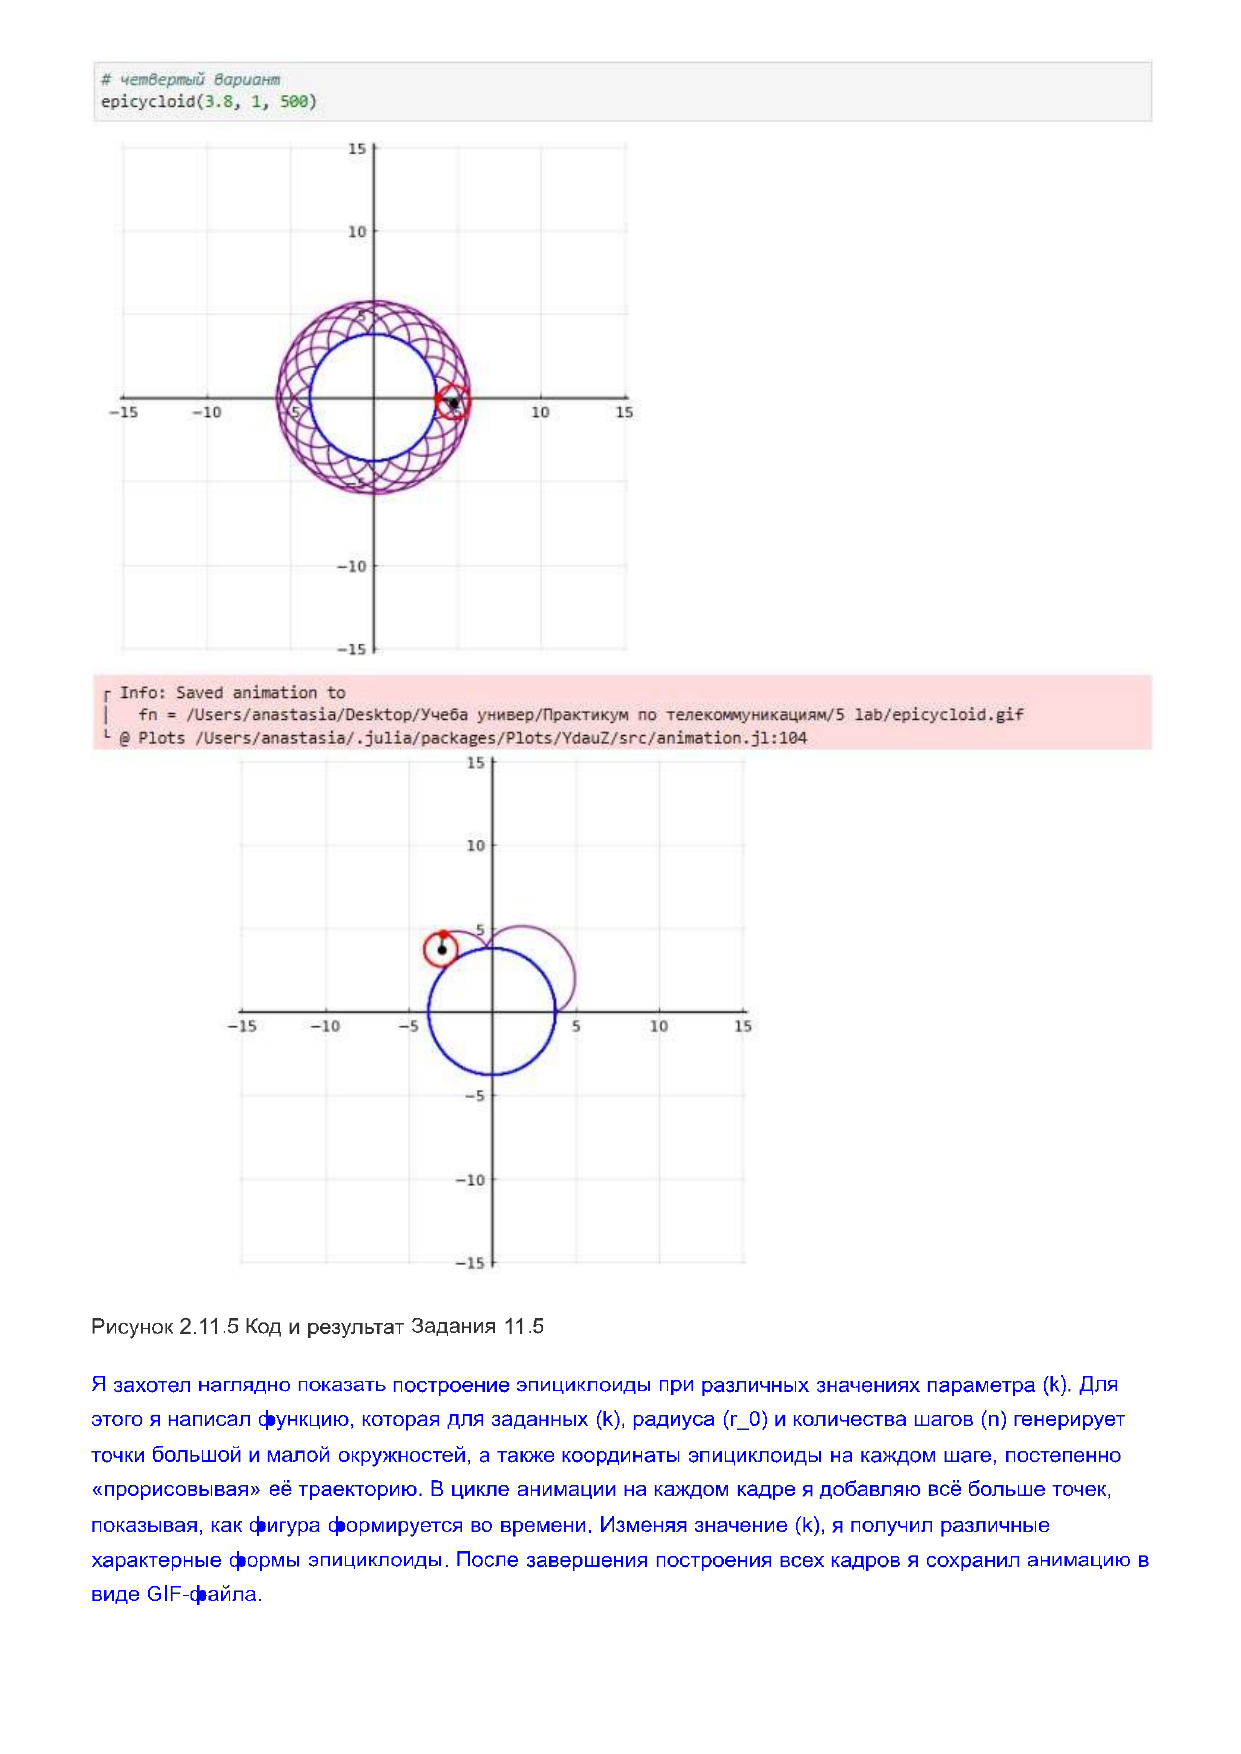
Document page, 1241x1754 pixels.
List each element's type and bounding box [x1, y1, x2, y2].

picture [229, 1551, 299, 1572]
picture [497, 1450, 555, 1463]
picture [793, 1414, 907, 1427]
picture [737, 1484, 795, 1501]
picture [491, 1414, 589, 1430]
picture [795, 1516, 824, 1537]
picture [526, 1555, 648, 1572]
picture [861, 1450, 936, 1466]
picture [694, 1520, 788, 1533]
picture [944, 1450, 997, 1466]
picture [471, 1521, 493, 1533]
picture [1052, 1485, 1111, 1500]
picture [1079, 1376, 1118, 1396]
picture [968, 1480, 1046, 1497]
picture [914, 1414, 974, 1427]
picture [654, 1485, 729, 1500]
picture [92, 1485, 261, 1501]
picture [517, 1485, 616, 1500]
picture [113, 1380, 191, 1393]
picture [927, 1380, 1035, 1397]
picture [223, 1318, 239, 1334]
picture [780, 1555, 824, 1568]
picture [517, 1380, 650, 1395]
picture [199, 1380, 291, 1395]
picture [1006, 1450, 1121, 1463]
picture [91, 59, 1154, 1275]
picture [170, 1585, 262, 1606]
picture [328, 1516, 463, 1537]
picture [1043, 1375, 1071, 1397]
picture [91, 1450, 145, 1463]
picture [941, 1521, 1050, 1537]
picture [393, 1380, 510, 1397]
picture [702, 1380, 810, 1397]
picture [249, 1516, 321, 1537]
picture [92, 1318, 174, 1339]
picture [1014, 1414, 1126, 1431]
picture [91, 1414, 143, 1427]
picture [362, 1414, 440, 1431]
picture [211, 1521, 243, 1533]
picture [452, 1485, 510, 1500]
picture [308, 1555, 441, 1570]
picture [308, 1322, 405, 1339]
picture [562, 1450, 680, 1467]
picture [92, 1521, 203, 1536]
picture [723, 1410, 768, 1431]
picture [91, 1376, 106, 1392]
picture [831, 1450, 853, 1463]
picture [298, 1484, 422, 1501]
picture [246, 1318, 282, 1337]
picture [981, 1410, 1007, 1431]
picture [596, 1410, 625, 1431]
picture [660, 1380, 694, 1396]
picture [267, 1446, 330, 1463]
picture [479, 1450, 490, 1463]
picture [92, 1589, 139, 1605]
picture [928, 1480, 962, 1497]
picture [633, 1414, 715, 1431]
picture [1027, 1555, 1131, 1570]
picture [269, 1480, 292, 1497]
picture [91, 1555, 222, 1572]
picture [624, 1485, 647, 1497]
picture [168, 1414, 251, 1427]
picture [688, 1450, 821, 1466]
picture [431, 1480, 444, 1497]
picture [447, 1414, 484, 1430]
picture [258, 1410, 354, 1431]
picture [656, 1555, 772, 1572]
picture [501, 1521, 586, 1537]
picture [601, 1516, 687, 1533]
picture [831, 1555, 901, 1572]
picture [926, 1555, 1020, 1572]
picture [338, 1446, 471, 1467]
picture [819, 1480, 921, 1500]
picture [457, 1551, 519, 1568]
picture [816, 1380, 921, 1393]
picture [147, 1585, 162, 1602]
picture [851, 1521, 933, 1537]
picture [298, 1380, 386, 1392]
picture [529, 1318, 544, 1334]
picture [152, 1446, 241, 1463]
picture [411, 1318, 496, 1337]
